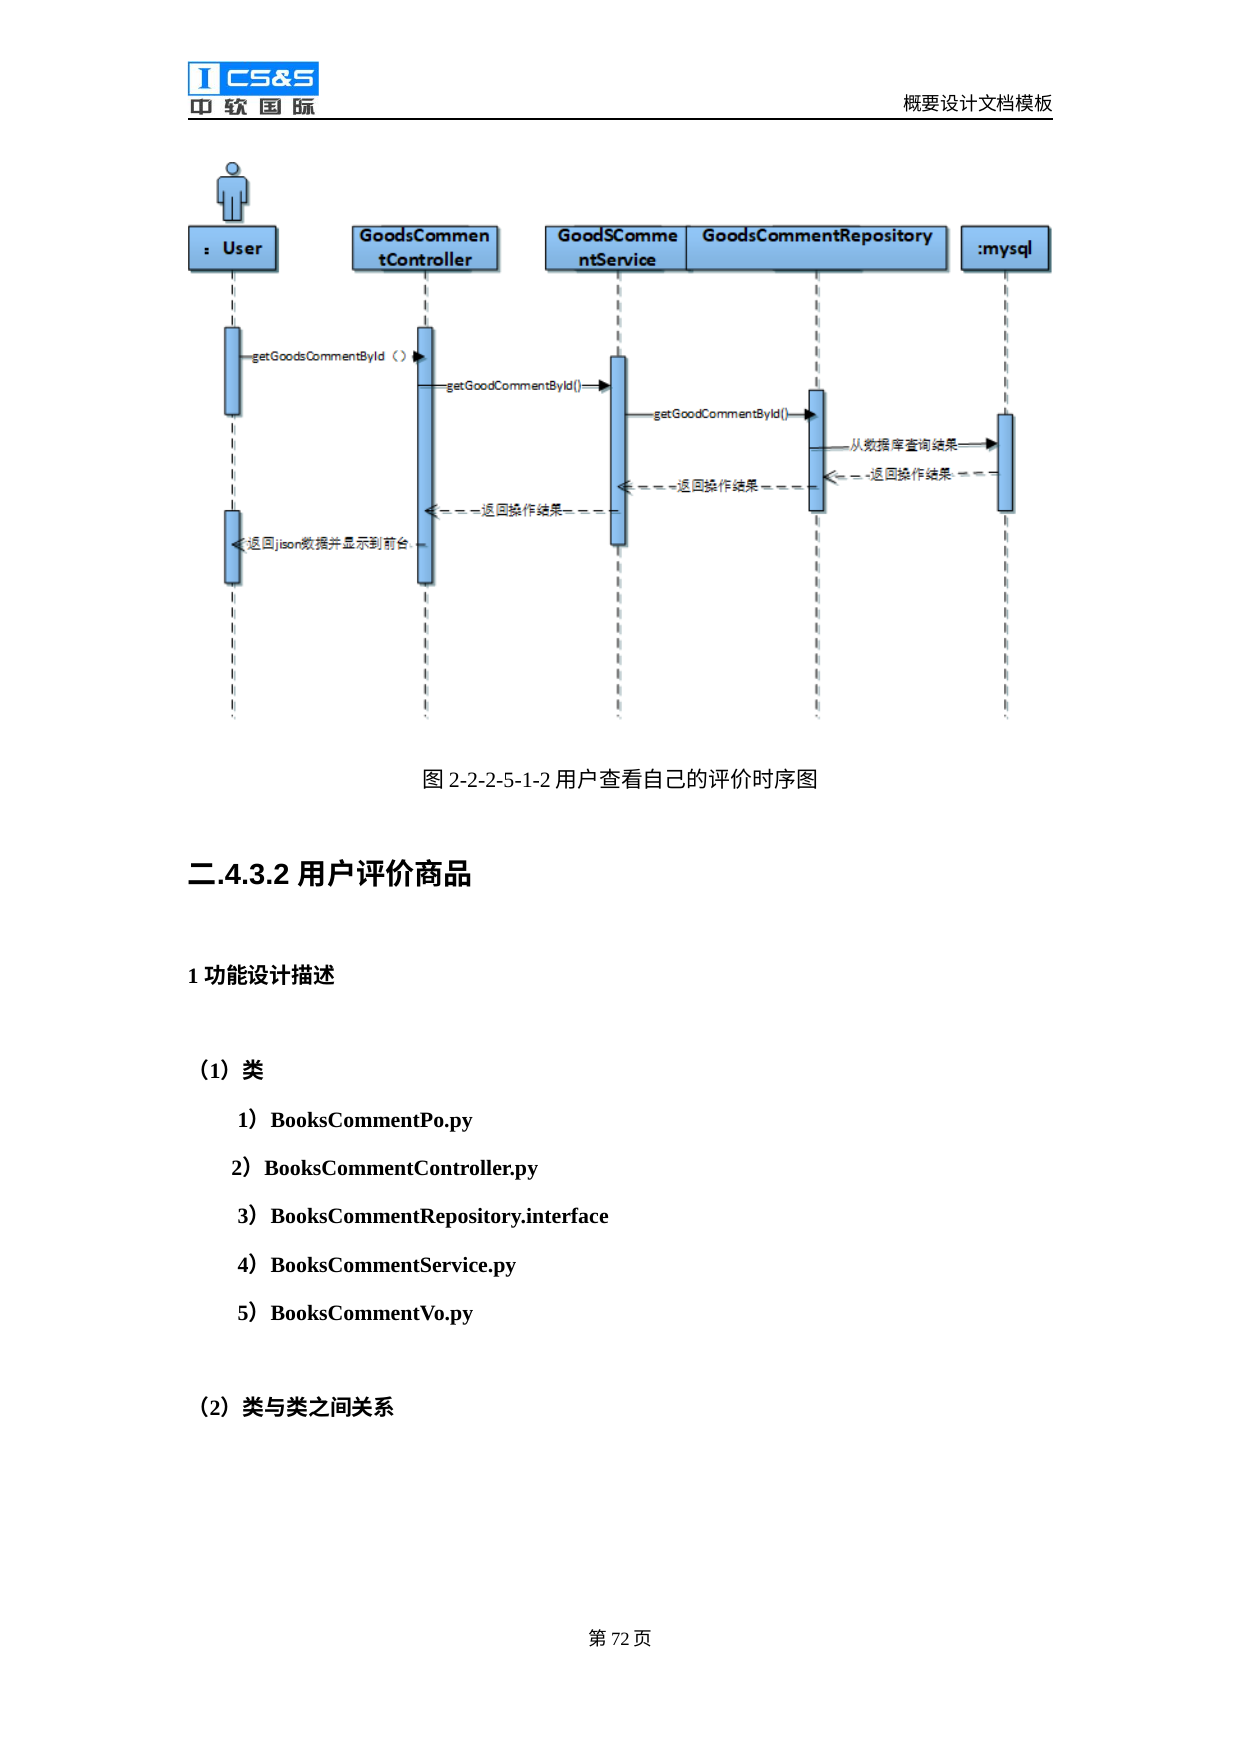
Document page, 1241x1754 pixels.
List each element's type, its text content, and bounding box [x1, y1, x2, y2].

subtitle 用户评价商品 [187, 839, 1053, 904]
text 2）BooksCommentController.py [187, 1149, 1053, 1182]
picture [187, 162, 1053, 720]
text （2）类与类之间关系 [187, 1390, 1053, 1422]
text 1）BooksCommentPo.py [237, 1101, 1053, 1134]
text 5）BooksCommentVo.py [237, 1294, 1053, 1327]
text 图2-2-2-5-1-2用户查看自己的评价时序图 [187, 761, 1053, 794]
text 1 功能设计描述 [187, 958, 1053, 990]
text （1）类 [187, 1053, 1053, 1085]
text 3）BooksCommentRepository.interface [237, 1198, 1053, 1230]
picture [187, 61, 319, 115]
text 4）BooksCommentService.py [237, 1246, 1053, 1279]
